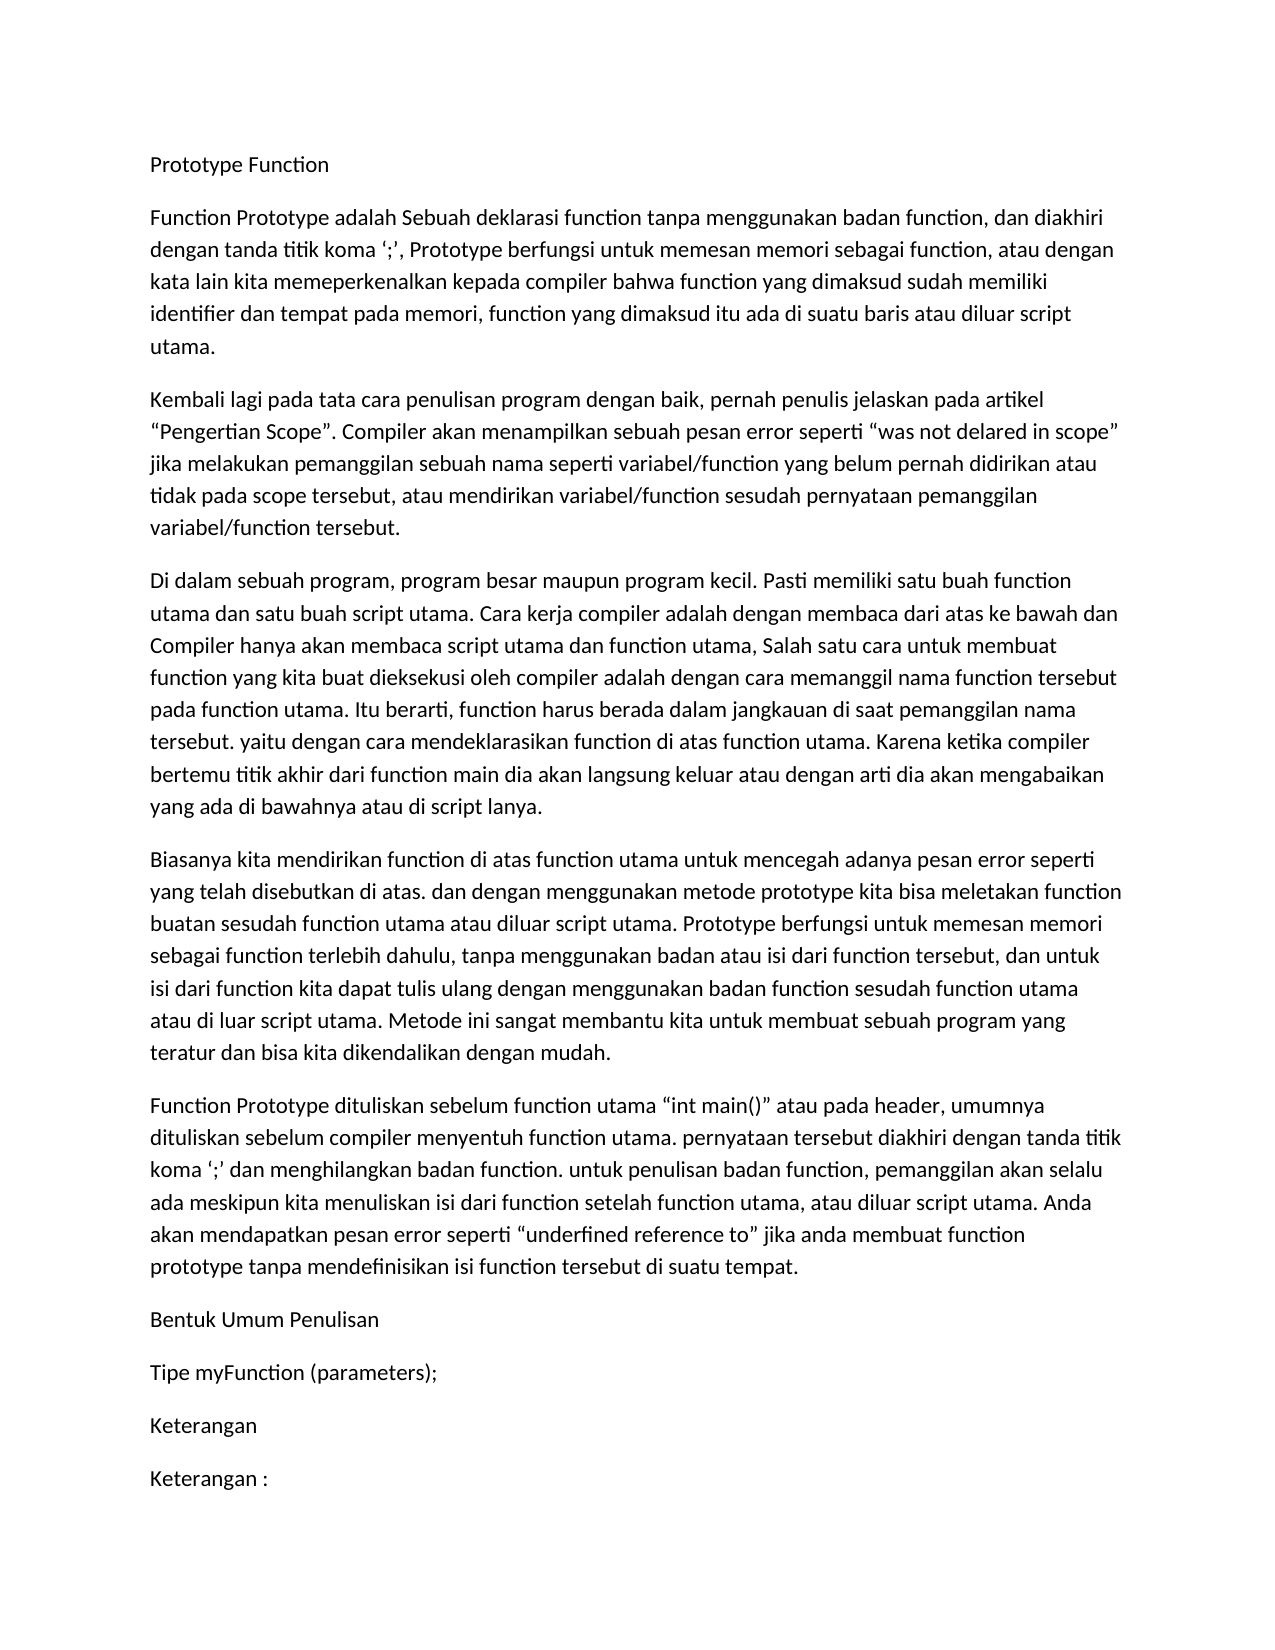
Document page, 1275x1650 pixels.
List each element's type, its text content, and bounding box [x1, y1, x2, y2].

text Tipe myFunction (parameters); [150, 1358, 1125, 1386]
text Keterangan [150, 1411, 1125, 1439]
text Kembali lagi pada tata cara penulisan program dengan baik, pernah penulis jelaskan pada artikel “Pengertian Scope”. Compiler akan menampilkan sebuah pesan error seperti “was not delared in scope” jika melakukan pemanggilan sebuah nama seperti variabel/function yang belum pernah didirikan atau tidak pada scope tersebut, atau mendirikan variabel/function sesudah pernyataan pemanggilan variabel/function tersebut. [150, 385, 1125, 542]
text Keterangan : [150, 1464, 1125, 1492]
text Di dalam sebuah program, program besar maupun program kecil. Pasti memiliki satu buah function utama dan satu buah script utama. Cara kerja compiler adalah dengan membaca dari atas ke bawah dan Compiler hanya akan membaca script utama dan function utama, Salah satu cara untuk membuat function yang kita buat dieksekusi oleh compiler adalah dengan cara memanggil nama function tersebut pada function utama. Itu berarti, function harus berada dalam jangkauan di saat pemanggilan nama tersebut. yaitu dengan cara mendeklarasikan function di atas function utama. Karena ketika compiler bertemu titik akhir dari function main dia akan langsung keluar atau dengan arti dia akan mengabaikan yang ada di bawahnya atau di script lanya. [150, 567, 1125, 820]
text Prototype Function [150, 150, 1125, 178]
text Biasanya kita mendirikan function di atas function utama untuk mencegah adanya pesan error seperti yang telah disebutkan di atas. dan dengan menggunakan metode prototype kita bisa meletakan function buatan sesudah function utama atau diluar script utama. Prototype berfungsi untuk memesan memori sebagai function terlebih dahulu, tanpa menggunakan badan atau isi dari function tersebut, dan untuk isi dari function kita dapat tulis ulang dengan menggunakan badan function sesudah function utama atau di luar script utama. Metode ini sangat membantu kita untuk membuat sebuah program yang teratur dan bisa kita dikendalikan dengan mudah. [150, 845, 1125, 1066]
text Bentuk Umum Penulisan [150, 1305, 1125, 1333]
text Function Prototype dituliskan sebelum function utama “int main()” atau pada header, umumnya dituliskan sebelum compiler menyentuh function utama. pernyataan tersebut diakhiri dengan tanda titik koma ‘;’ dan menghilangkan badan function. untuk penulisan badan function, pemanggilan akan selalu ada meskipun kita menuliskan isi dari function setelah function utama, atau diluar script utama. Anda akan mendapatkan pesan error seperti “underfined reference to” jika anda membuat function prototype tanpa mendefinisikan isi function tersebut di suatu tempat. [150, 1091, 1125, 1280]
text Function Prototype adalah Sebuah deklarasi function tanpa menggunakan badan function, dan diakhiri dengan tanda titik koma ‘;’, Prototype berfungsi untuk memesan memori sebagai function, atau dengan kata lain kita memeperkenalkan kepada compiler bahwa function yang dimaksud sudah memiliki identifier dan tempat pada memori, function yang dimaksud itu ada di suatu baris atau diluar script utama. [150, 203, 1125, 360]
